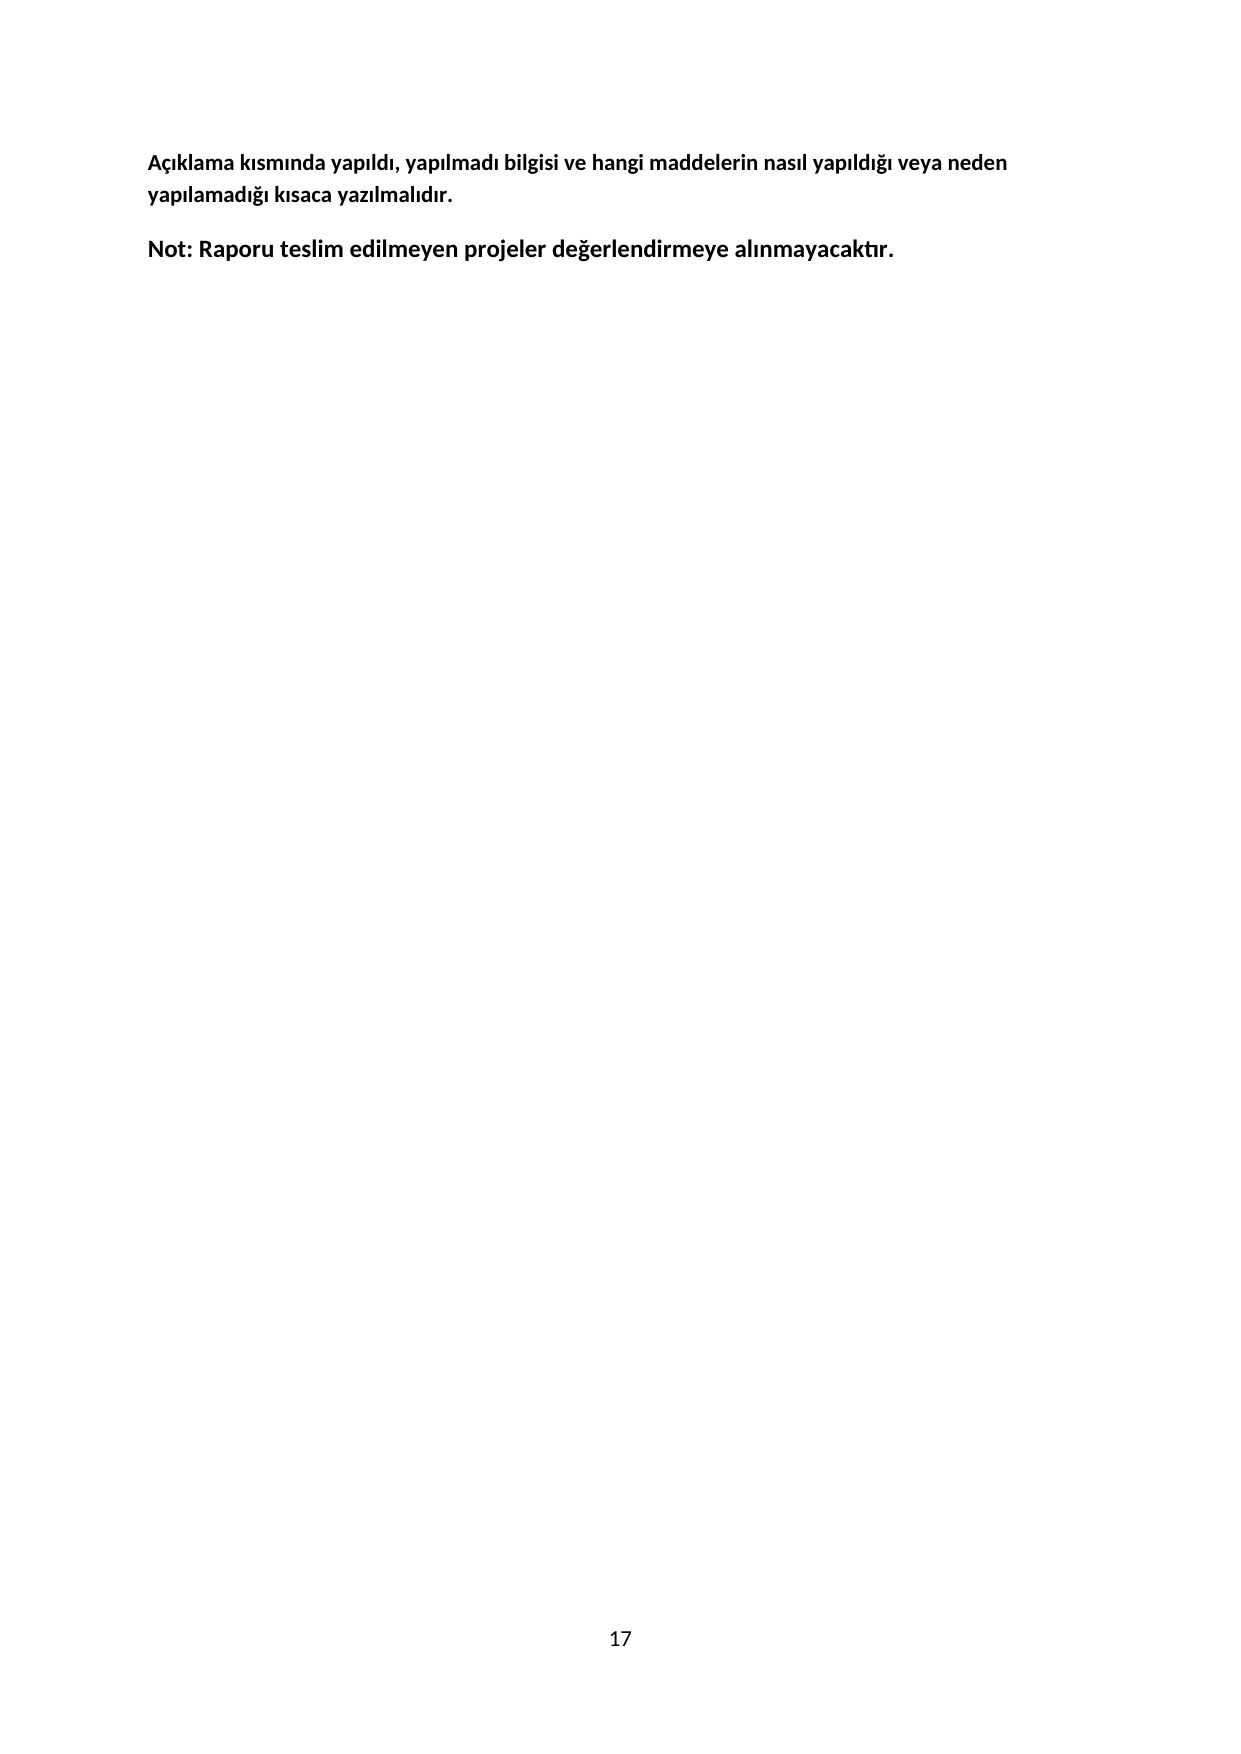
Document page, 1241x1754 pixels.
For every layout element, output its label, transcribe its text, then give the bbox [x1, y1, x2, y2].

text Açıklama kısmında yapıldı, yapılmadı bilgisi ve hangi maddelerin nasıl yapıldığı veya neden yapılamadığı kısaca yazılmalıdır. [148, 148, 1093, 208]
text Not: Raporu teslim edilmeyen projeler değerlendirmeye alınmayacaktır. [148, 233, 1093, 263]
